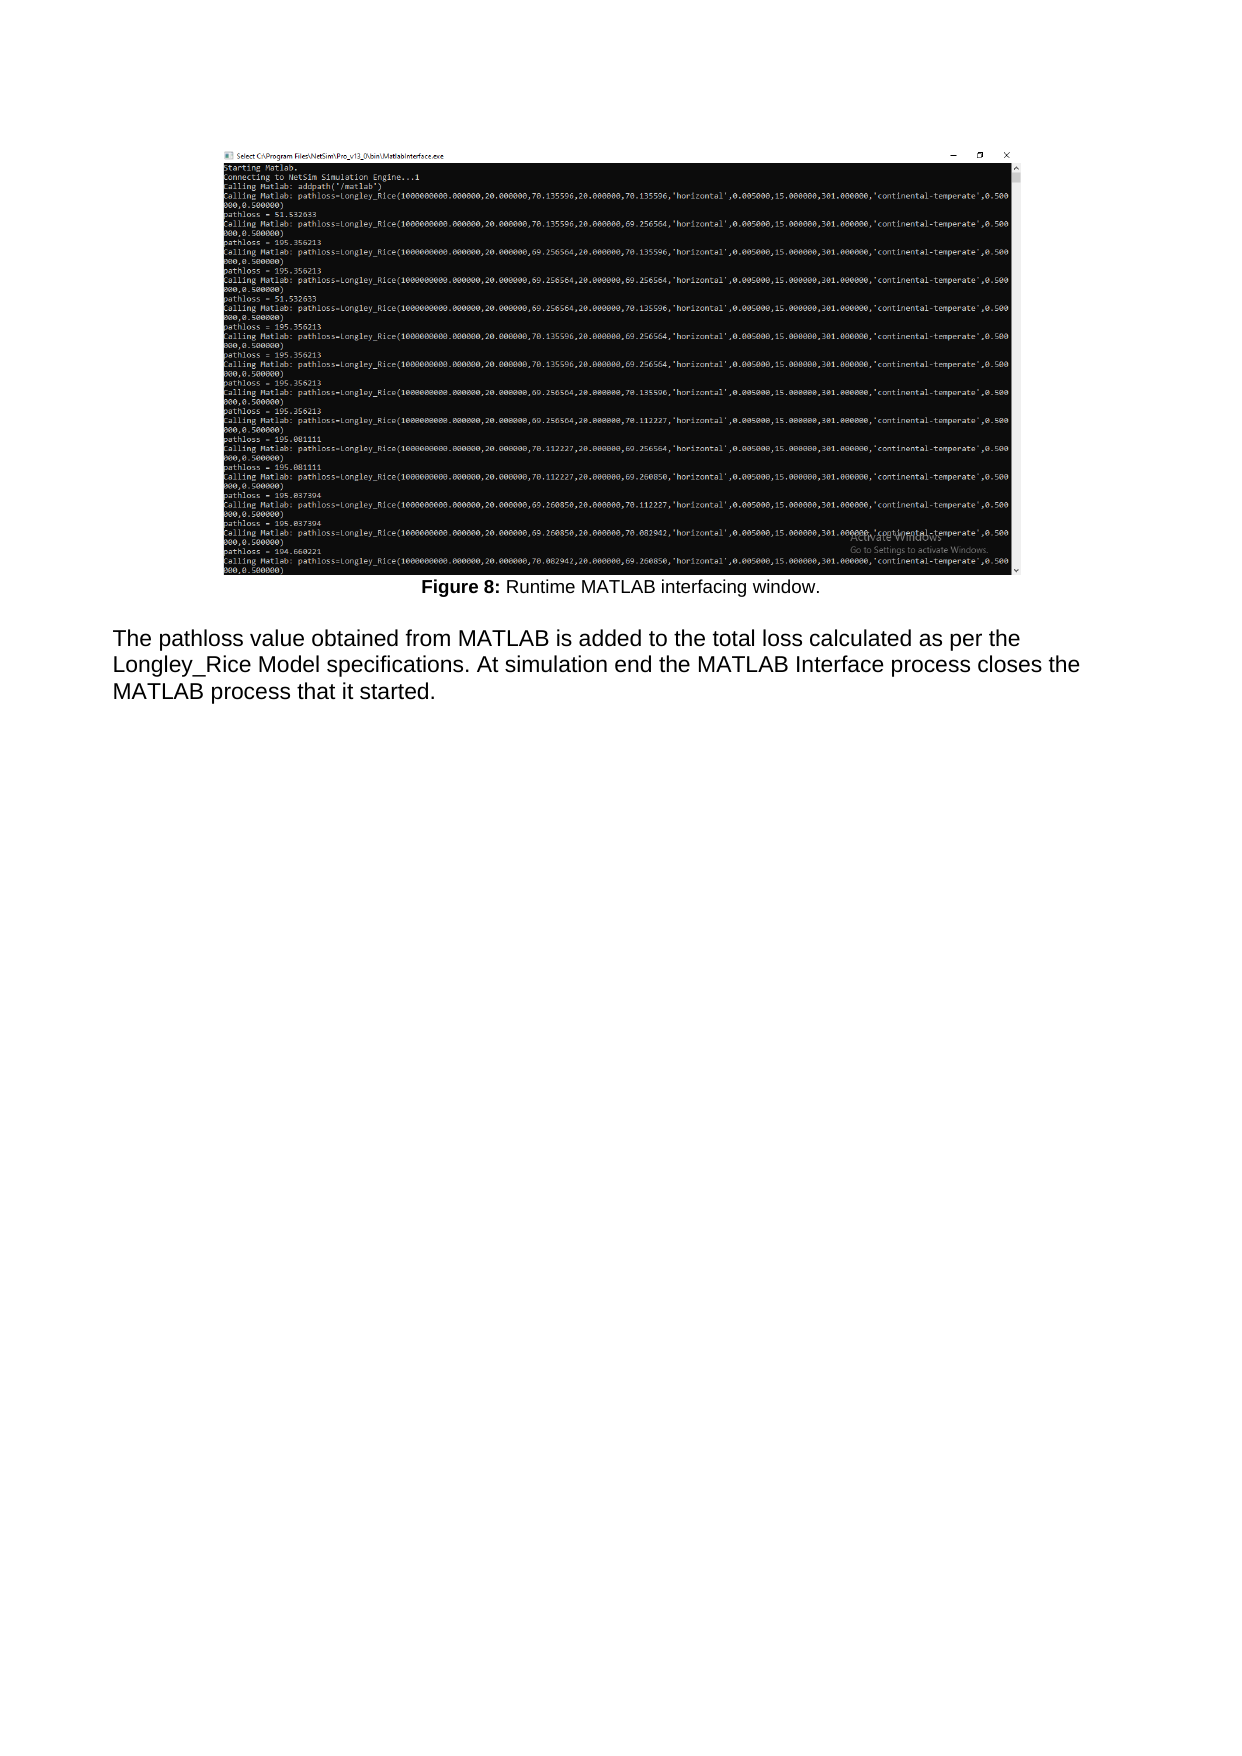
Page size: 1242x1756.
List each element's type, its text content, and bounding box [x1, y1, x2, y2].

picture [223, 150, 1021, 575]
text Figure 8: Runtime MATLAB interfacing window. [112, 576, 1129, 597]
text MATLAB process that it started. [112, 678, 1129, 704]
text Longley_Rice Model specifications. At simulation end the MATLAB Interface process closes the [112, 651, 1129, 678]
text The pathloss value obtained from MATLAB is added to the total loss calculated as per the [112, 625, 1129, 651]
